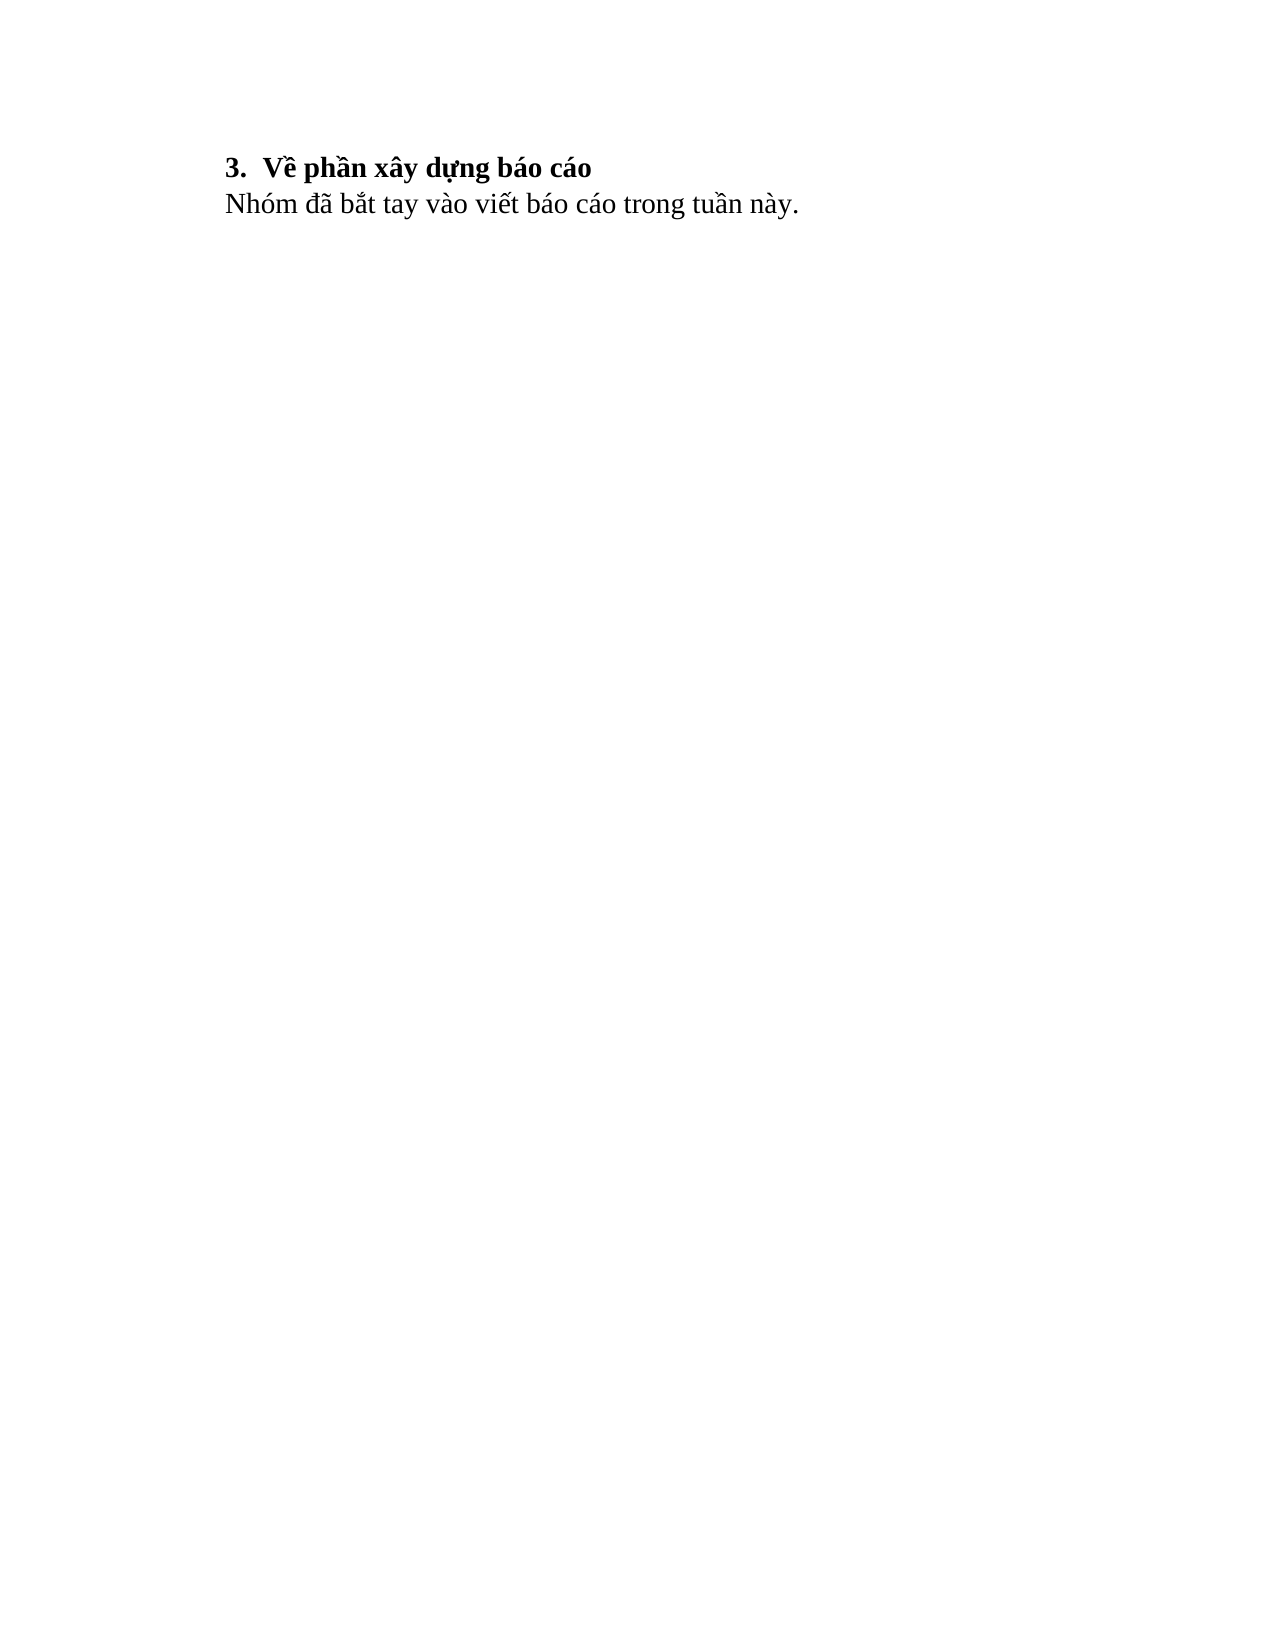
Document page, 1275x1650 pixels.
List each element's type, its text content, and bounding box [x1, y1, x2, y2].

list Nhóm đã bắt tay vào viết báo cáo trong tuần này. [150, 186, 1125, 220]
list Về phần xây dựng báo cáo [225, 150, 1125, 183]
